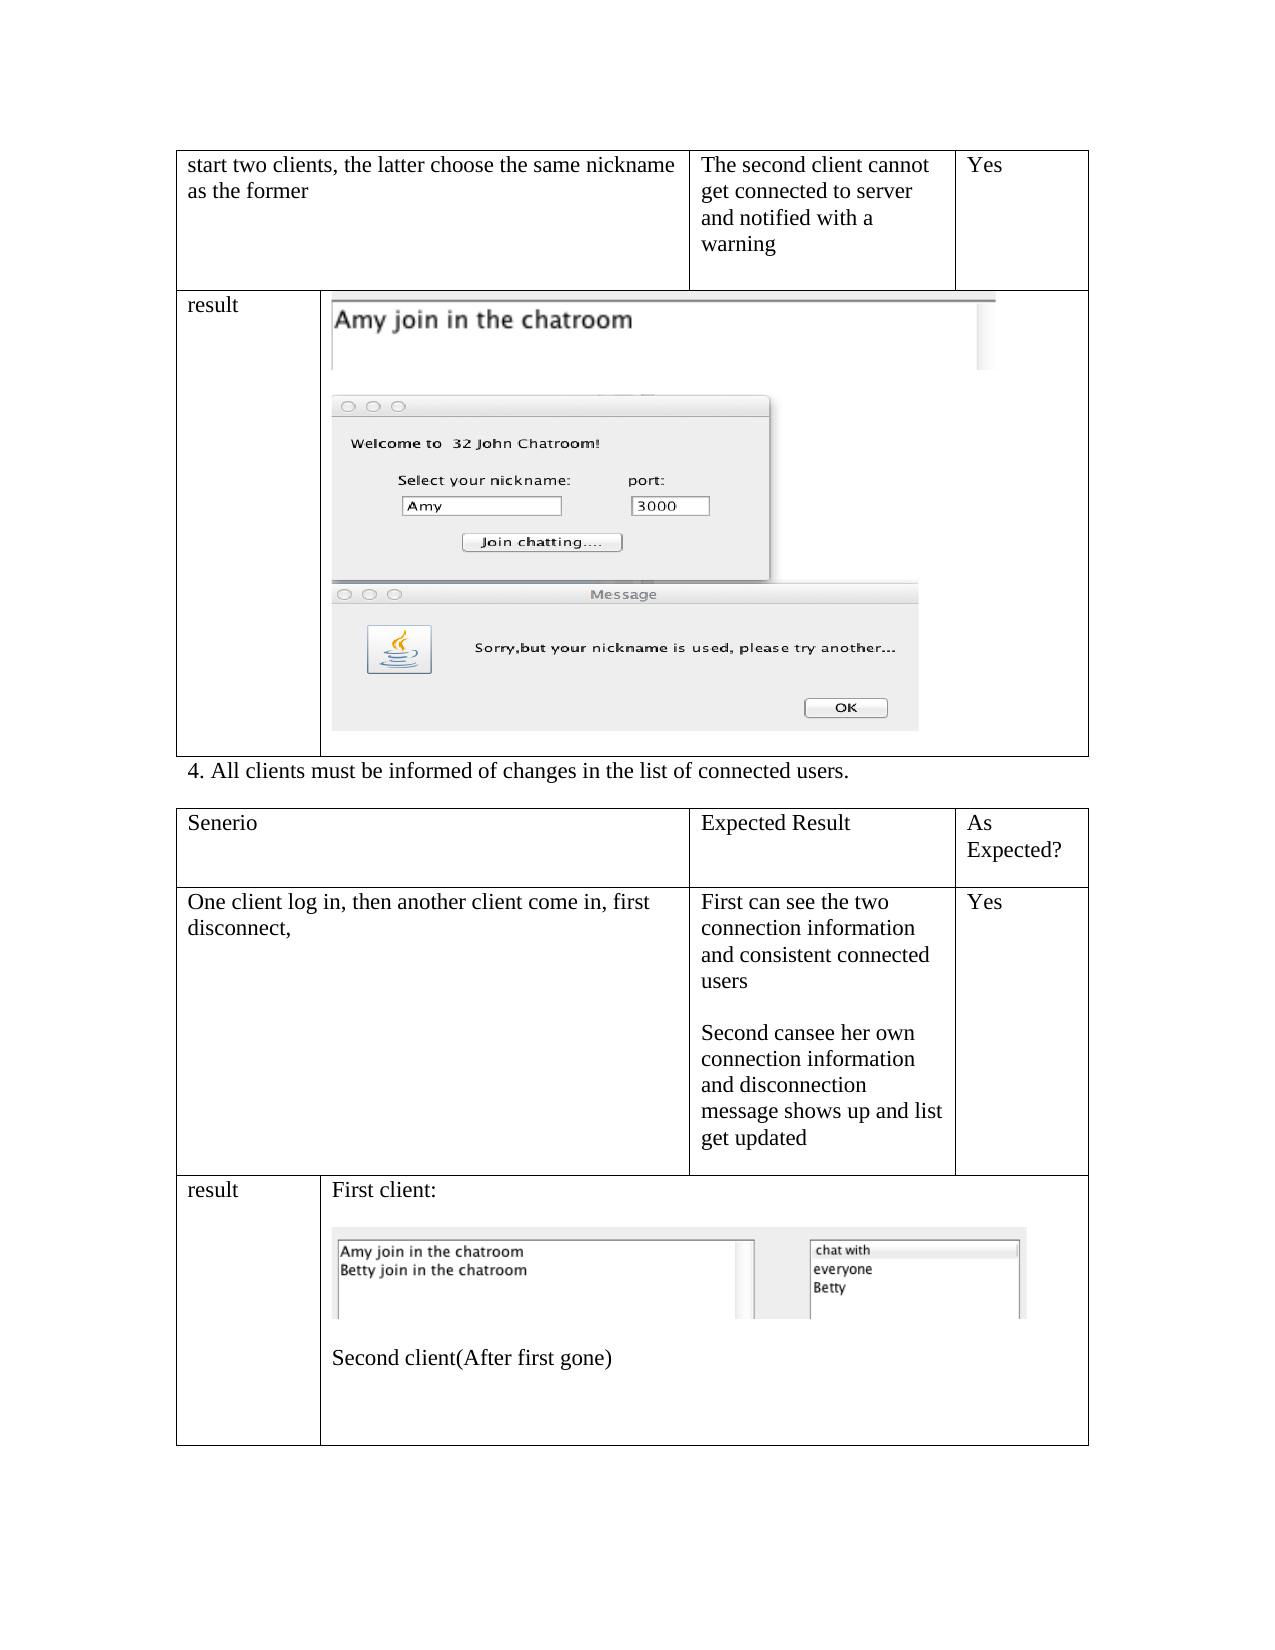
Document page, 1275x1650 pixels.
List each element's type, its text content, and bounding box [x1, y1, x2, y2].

table_cell First client: Second client(After first gone) [321, 1176, 1088, 1444]
picture [331, 394, 919, 731]
table_cell Yes [956, 151, 1088, 290]
table_header As Expected? [956, 809, 1088, 887]
text 4. All clients must be informed of changes in the list of connected users. [187, 757, 1087, 783]
table_cell Yes [956, 888, 1088, 1175]
table_cell result [177, 1176, 320, 1444]
table_header Senerio [177, 809, 689, 887]
table_cell [321, 291, 1088, 756]
table_cell First can see the two connection information and consistent connected users Second cansee her own connection information and disconnection message shows up and list get updated [690, 888, 955, 1175]
picture [331, 1227, 1027, 1319]
picture [331, 291, 996, 370]
table_cell result [177, 291, 320, 756]
table_cell start two clients, the latter choose the same nickname as the former [177, 151, 689, 290]
table_cell One client log in, then another client come in, first disconnect, [177, 888, 689, 1175]
table_cell The second client cannot get connected to server and notified with a warning [690, 151, 955, 290]
table_header Expected Result [690, 809, 955, 887]
